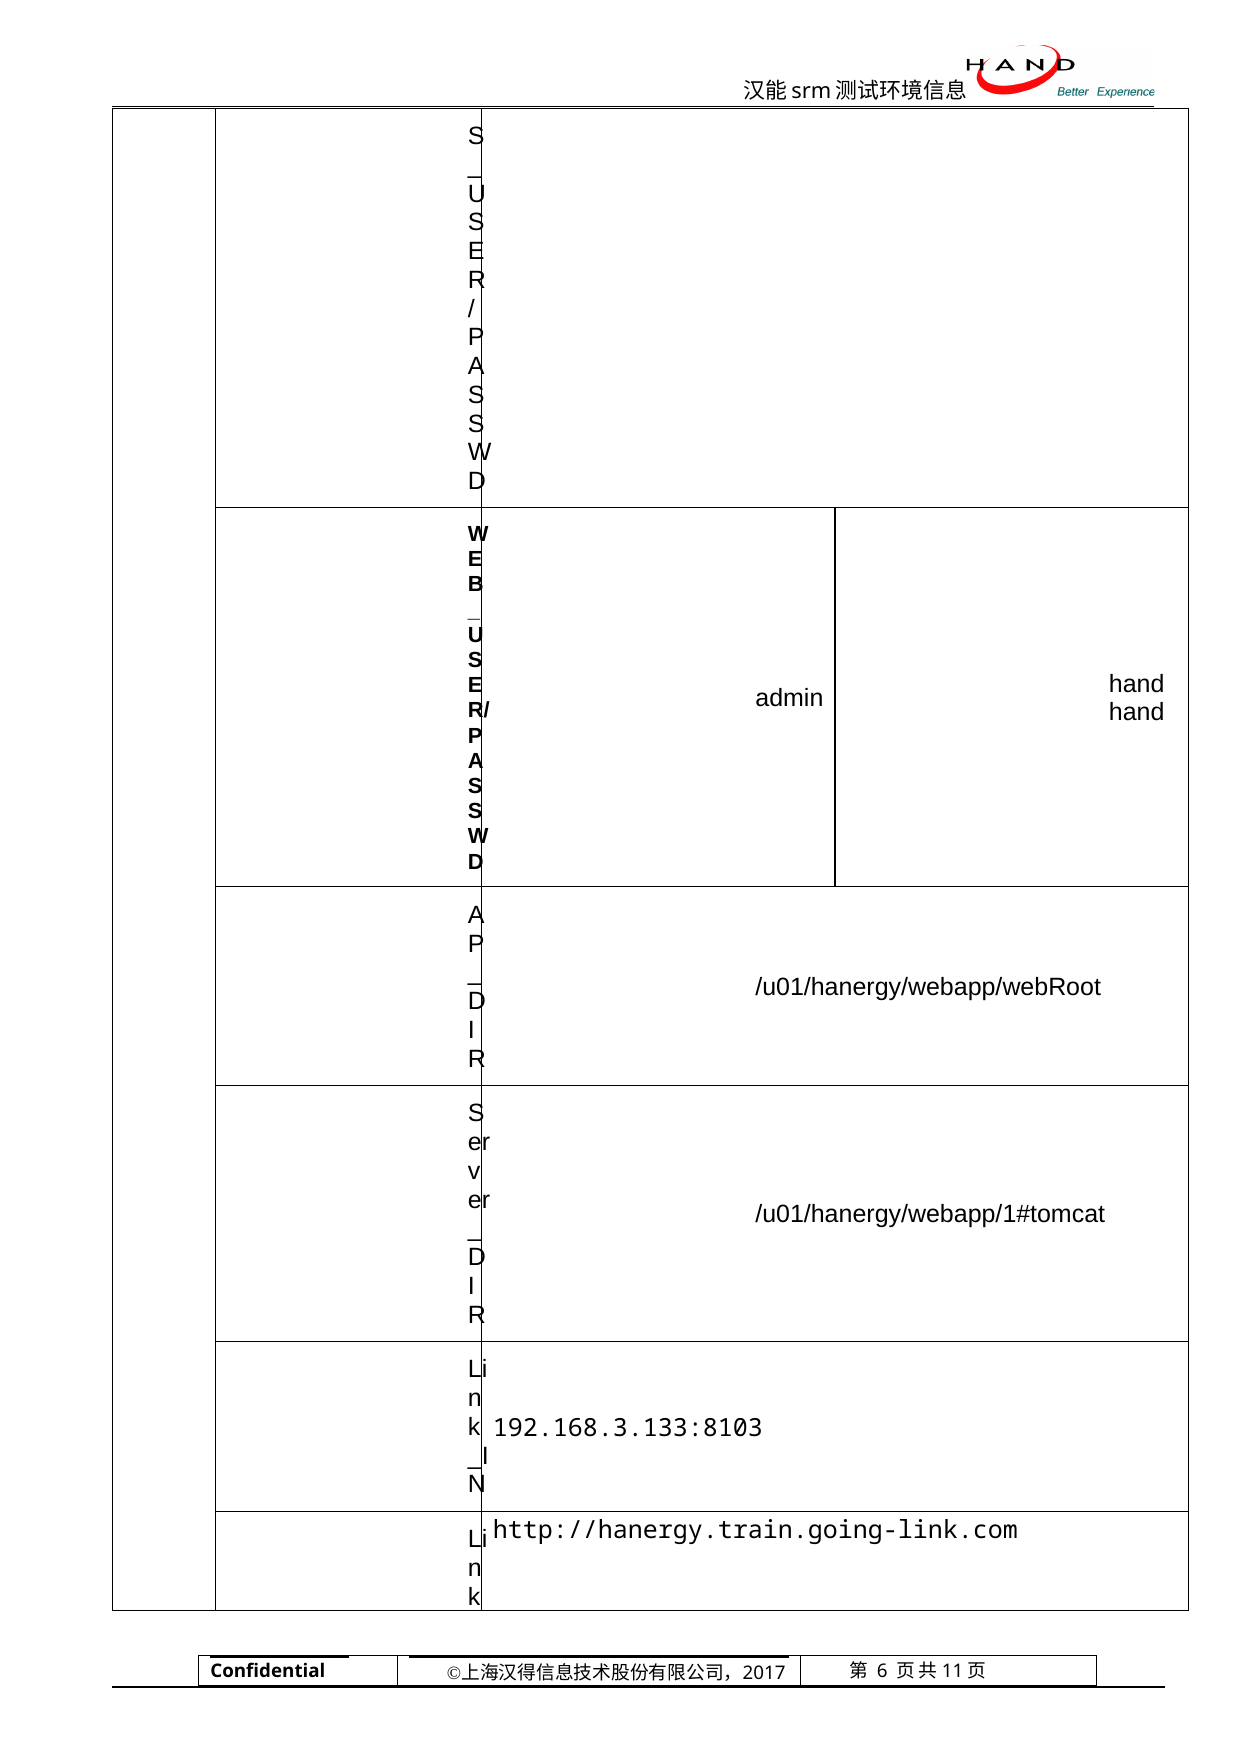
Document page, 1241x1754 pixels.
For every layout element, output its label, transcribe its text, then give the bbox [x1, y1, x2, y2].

table_cell WEB_USER/PASSWD [216, 508, 481, 886]
table_cell admin [482, 508, 834, 886]
table_cell /u01/hanergy/webapp/webRoot [482, 887, 1188, 1085]
table_cell 192.168.3.133:8103 [482, 1342, 1188, 1511]
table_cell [482, 1512, 1188, 1610]
table_cell OS_USER/PASSWD [216, 109, 481, 507]
table_cell Link_OUT [216, 1512, 481, 1610]
table_cell hanergy/秘钥 [482, 109, 1188, 507]
picture [966, 45, 1155, 98]
table_cell AP_DIR [216, 887, 481, 1085]
table_cell /u01/hanergy/webapp/1#tomcat [482, 1086, 1188, 1341]
table_cell Server_DIR [216, 1086, 481, 1341]
table_cell handhand [836, 508, 1188, 886]
table_cell Link_IN [216, 1342, 481, 1511]
